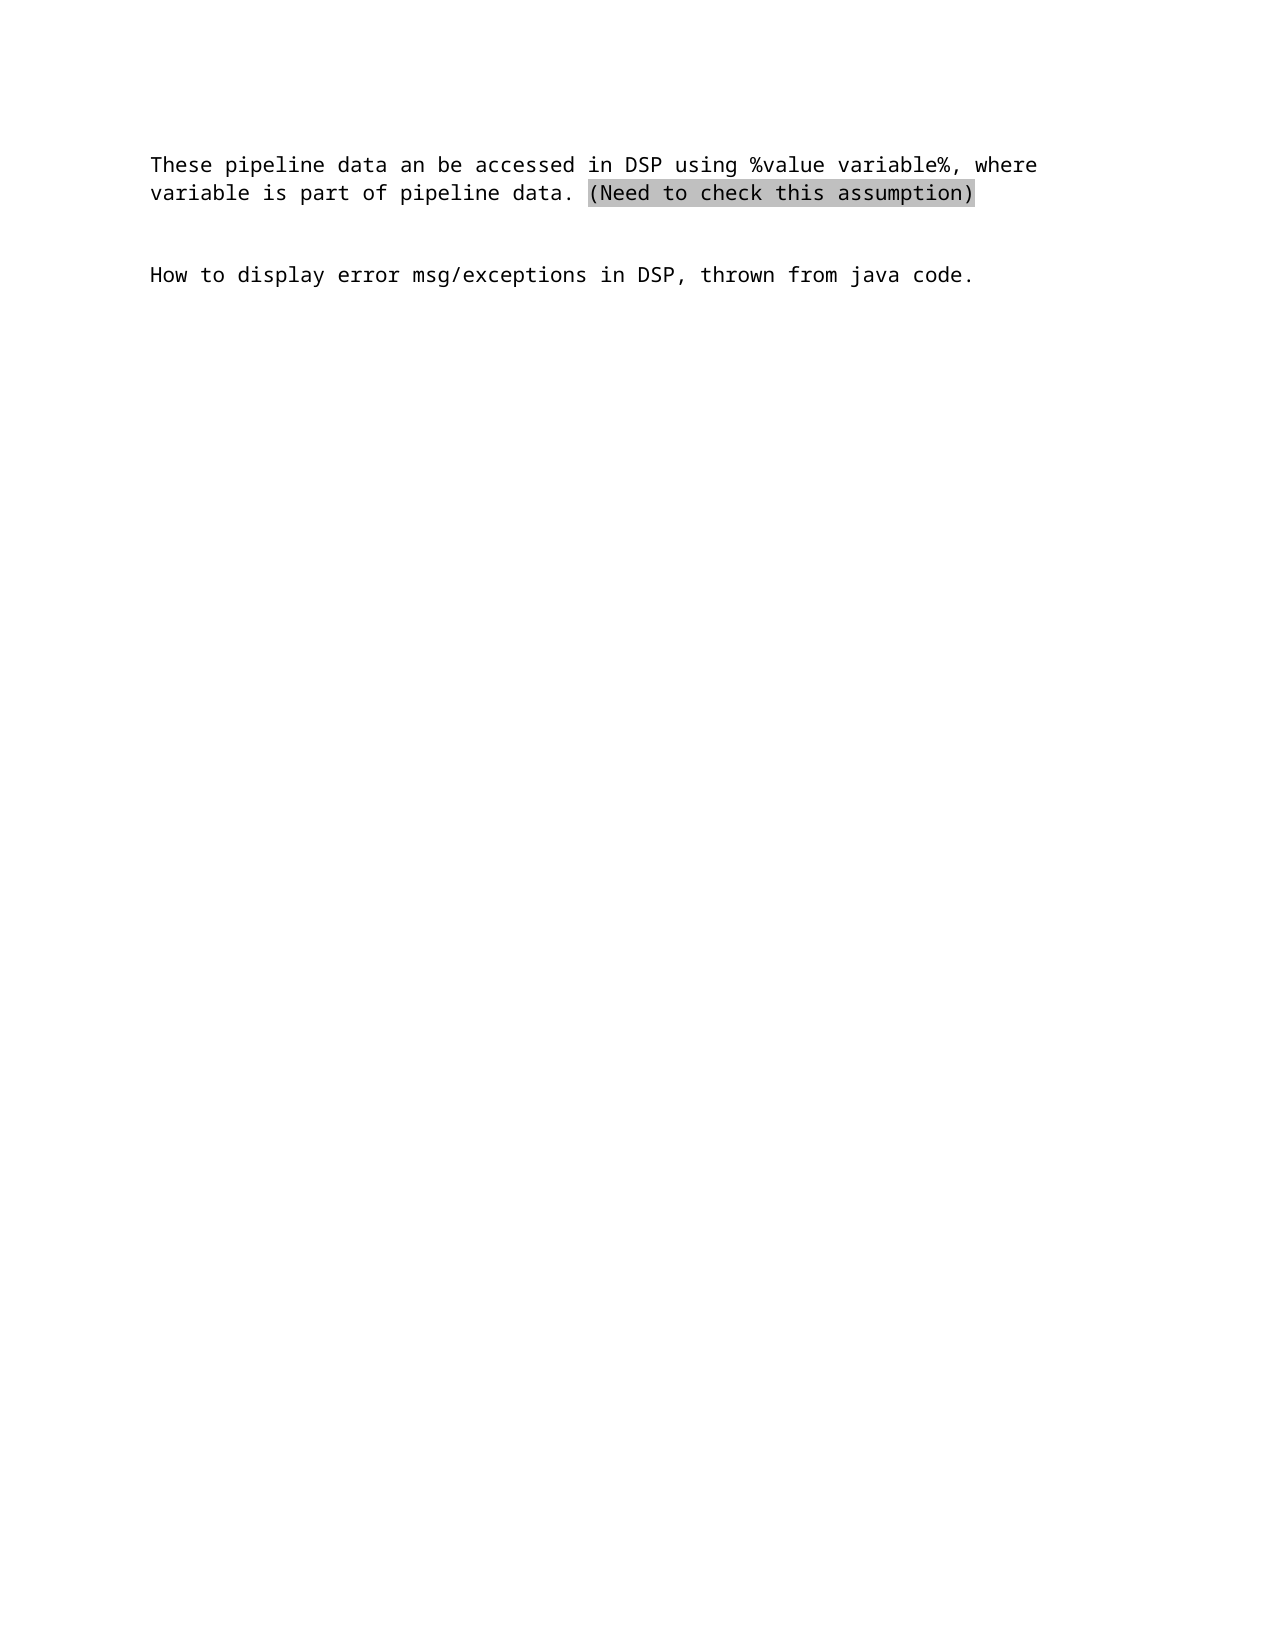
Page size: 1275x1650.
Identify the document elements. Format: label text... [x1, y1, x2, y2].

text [150, 150, 1125, 207]
text How to display error msg/exceptions in DSP, thrown from java code. [150, 260, 1125, 289]
